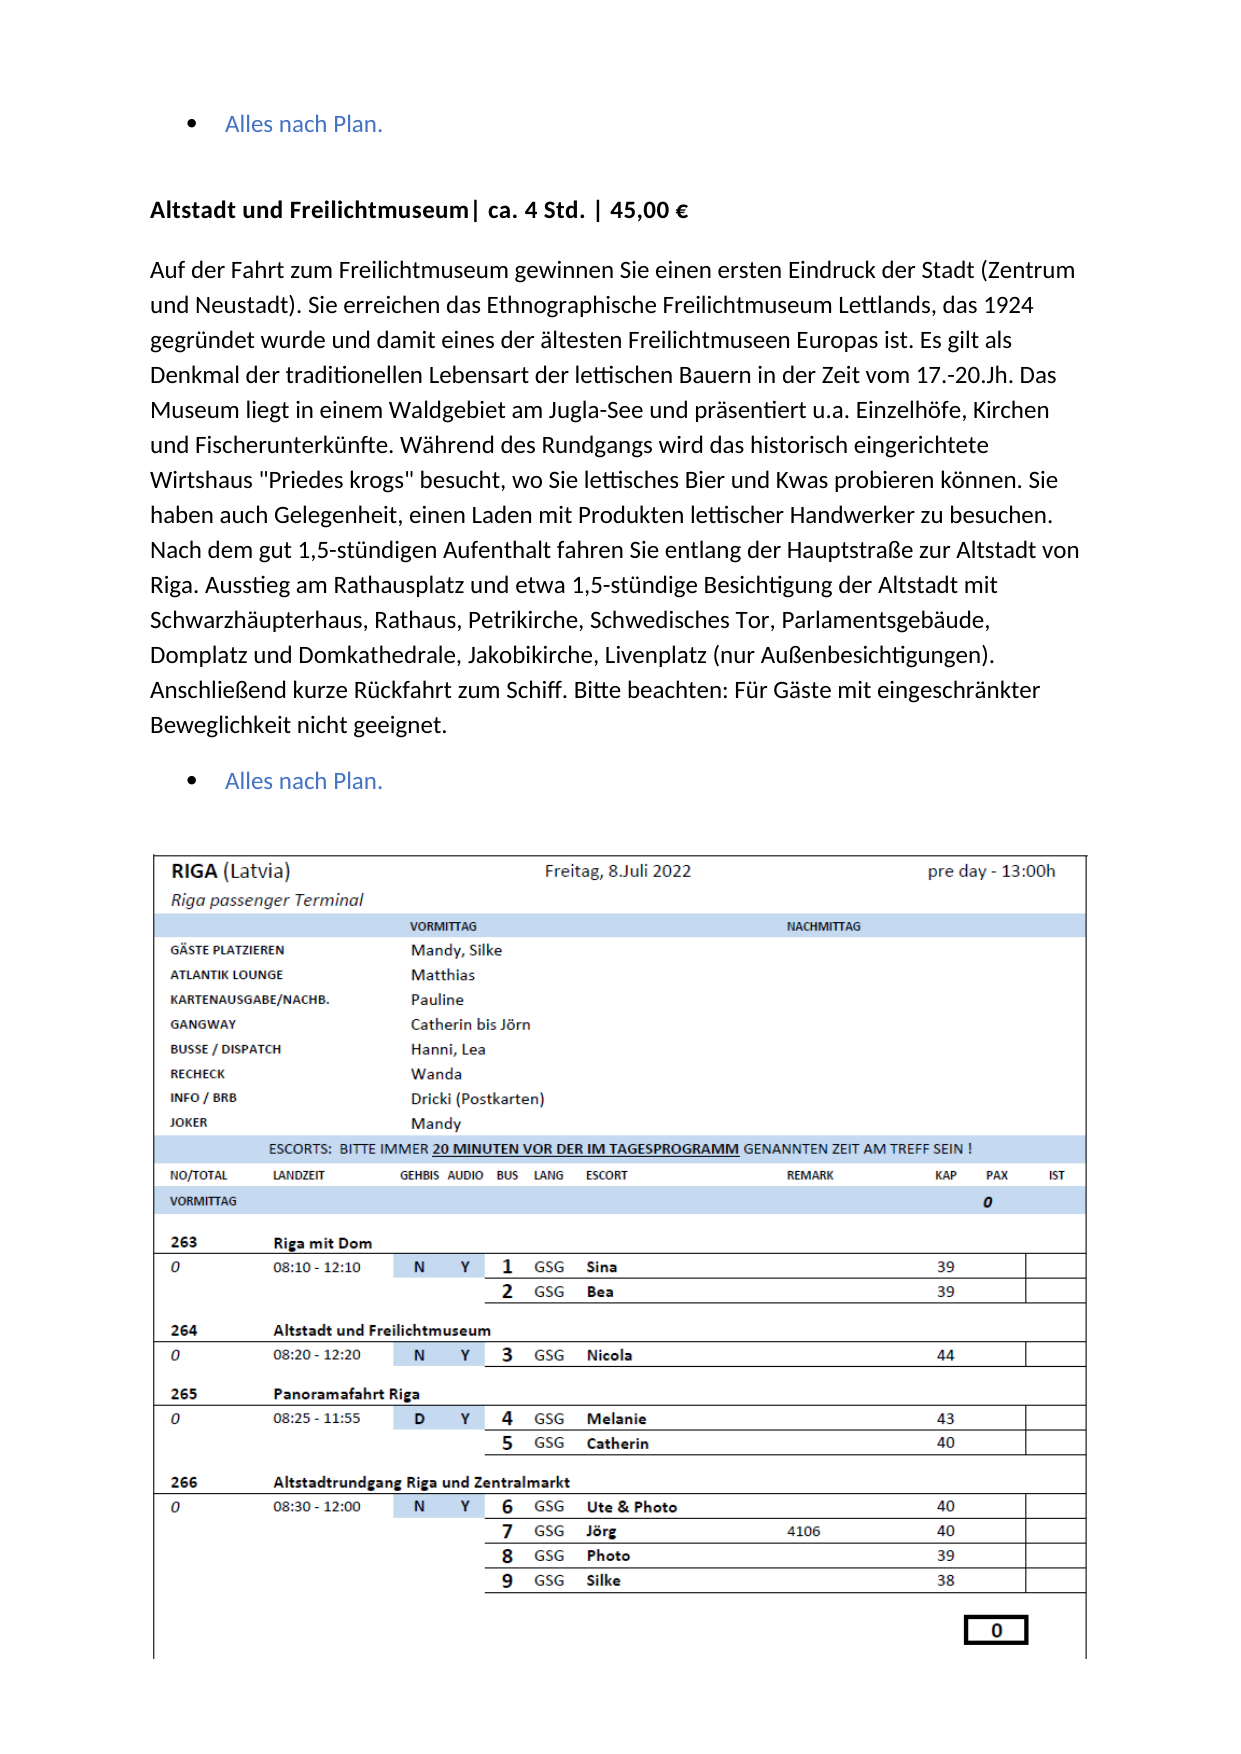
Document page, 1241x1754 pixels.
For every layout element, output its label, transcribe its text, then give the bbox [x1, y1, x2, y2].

list Alles nach Plan. [187, 103, 1090, 138]
picture [150, 851, 1091, 1659]
text Auf der Fahrt zum Freilichtmuseum gewinnen Sie einen ersten Eindruck der Stadt (Zentrum und Neustadt). Sie erreichen das Ethnographische Freilichtmuseum Lettlands, das 1924 gegründet wurde und damit eines der ältesten Freilichtmuseen Europas ist. Es gilt als Denkmal der traditionellen Lebensart der lettischen Bauern in der Zeit vom 17.-20.Jh. Das Museum liegt in einem Waldgebiet am Jugla-See und präsentiert u.a. Einzelhöfe, Kirchen und Fischerunterkünfte. Während des Rundgangs wird das historisch eingerichtete Wirtshaus "Priedes krogs" besucht, wo Sie lettisches Bier und Kwas probieren können. Sie haben auch Gelegenheit, einen Laden mit Produkten lettischer Handwerker zu besuchen. Nach dem gut 1,5-stündigen Aufenthalt fahren Sie entlang der Hauptstraße zur Altstadt von Riga. Ausstieg am Rathausplatz und etwa 1,5-stündige Besichtigung der Altstadt mit Schwarzhäupterhaus, Rathaus, Petrikirche, Schwedisches Tor, Parlamentsgebäude, Domplatz und Domkathedrale, Jakobikirche, Livenplatz (nur Außenbesichtigungen). Anschließend kurze Rückfahrt zum Schiff. Bitte beachten: Für Gäste mit eingeschränkter Beweglichkeit nicht geeignet. [150, 250, 1090, 740]
list Alles nach Plan. [187, 761, 1090, 796]
text Altstadt und Freilichtmuseum| ca. 4 Std. | 45,00 € [150, 194, 1090, 225]
